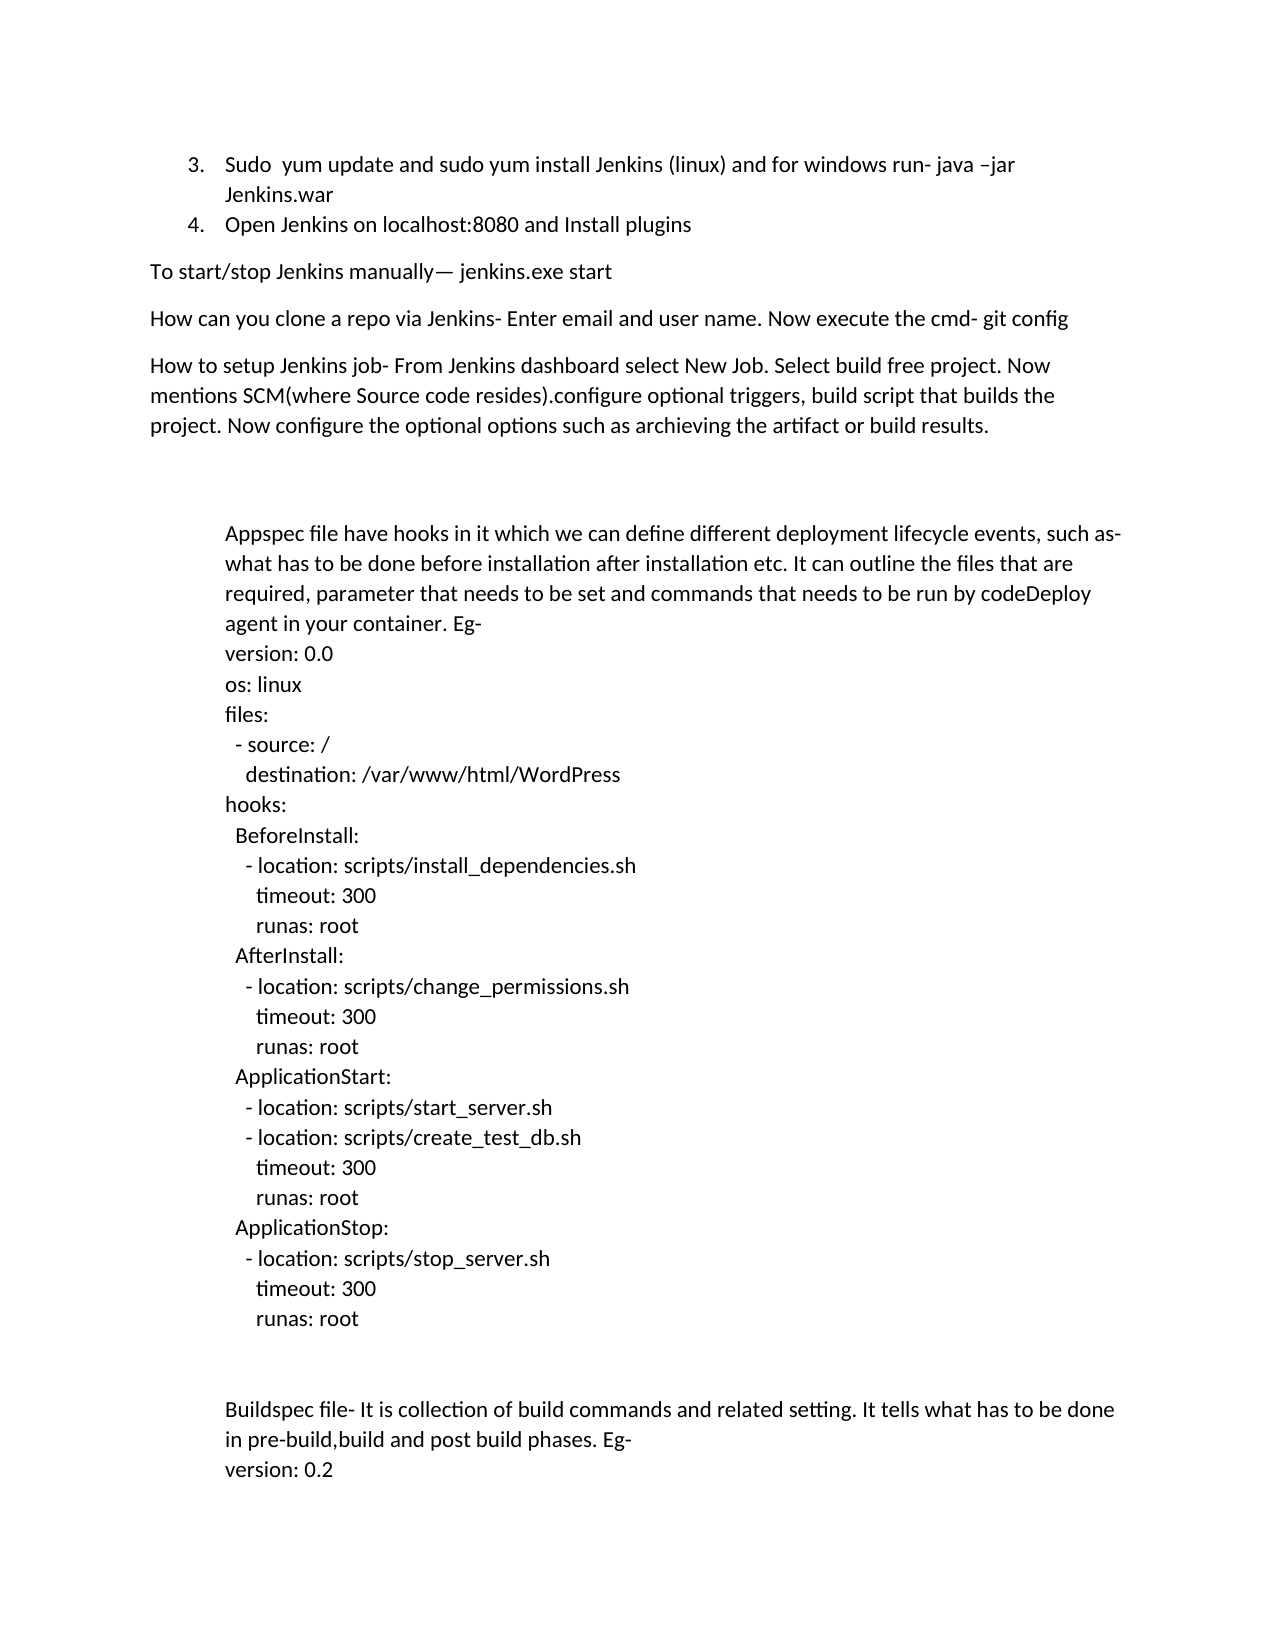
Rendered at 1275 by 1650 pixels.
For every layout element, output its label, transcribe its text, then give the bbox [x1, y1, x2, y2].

list - location: scripts/start_server.sh [225, 1093, 1125, 1121]
list timeout: 300 [225, 1274, 1125, 1302]
list BeforeInstall: [225, 821, 1125, 849]
list - location: scripts/install_dependencies.sh [225, 851, 1125, 879]
list version: 0.0 [225, 639, 1125, 668]
list Sudo yum update and sudo yum install Jenkins (linux) and for windows run- java –jar Jenkins.war [187, 150, 1125, 208]
list timeout: 300 [225, 881, 1125, 909]
list - location: scripts/create_test_db.sh [225, 1123, 1125, 1151]
list - location: scripts/stop_server.sh [225, 1244, 1125, 1272]
list Buildspec file- It is collection of build commands and related setting. It tells what has to be done in pre-build,build and post build phases. Eg- [225, 1395, 1125, 1453]
list destination: /var/www/html/WordPress [225, 760, 1125, 788]
list AfterInstall: [225, 942, 1125, 970]
list runas: root [225, 1304, 1125, 1332]
list timeout: 300 [225, 1002, 1125, 1030]
list hooks: [225, 791, 1125, 819]
list - location: scripts/change_permissions.sh [225, 972, 1125, 1000]
list timeout: 300 [225, 1153, 1125, 1181]
list Open Jenkins on localhost:8080 and Install plugins [187, 210, 1125, 238]
list Appspec file have hooks in it which we can define different deployment lifecycle events, such as-what has to be done before installation after installation etc. It can outline the files that are required, parameter that needs to be set and commands that needs to be run by codeDeploy agent in your container. Eg- [225, 519, 1125, 637]
list version: 0.2 [225, 1455, 1125, 1483]
list - source: / [225, 730, 1125, 758]
list ApplicationStart: [225, 1062, 1125, 1091]
text How can you clone a repo via Jenkins- Enter email and user name. Now execute the cmd- git config [150, 304, 1125, 332]
text How to setup Jenkins job- From Jenkins dashboard select New Job. Select build free project. Now mentions SCM(where Source code resides).configure optional triggers, build script that builds the project. Now configure the optional options such as archieving the artifact or build results. [150, 351, 1125, 439]
list files: [225, 700, 1125, 728]
list runas: root [225, 911, 1125, 939]
text To start/stop Jenkins manually— jenkins.exe start [150, 257, 1125, 285]
list ApplicationStop: [225, 1213, 1125, 1242]
list runas: root [225, 1183, 1125, 1211]
list runas: root [225, 1032, 1125, 1060]
list os: linux [225, 670, 1125, 698]
